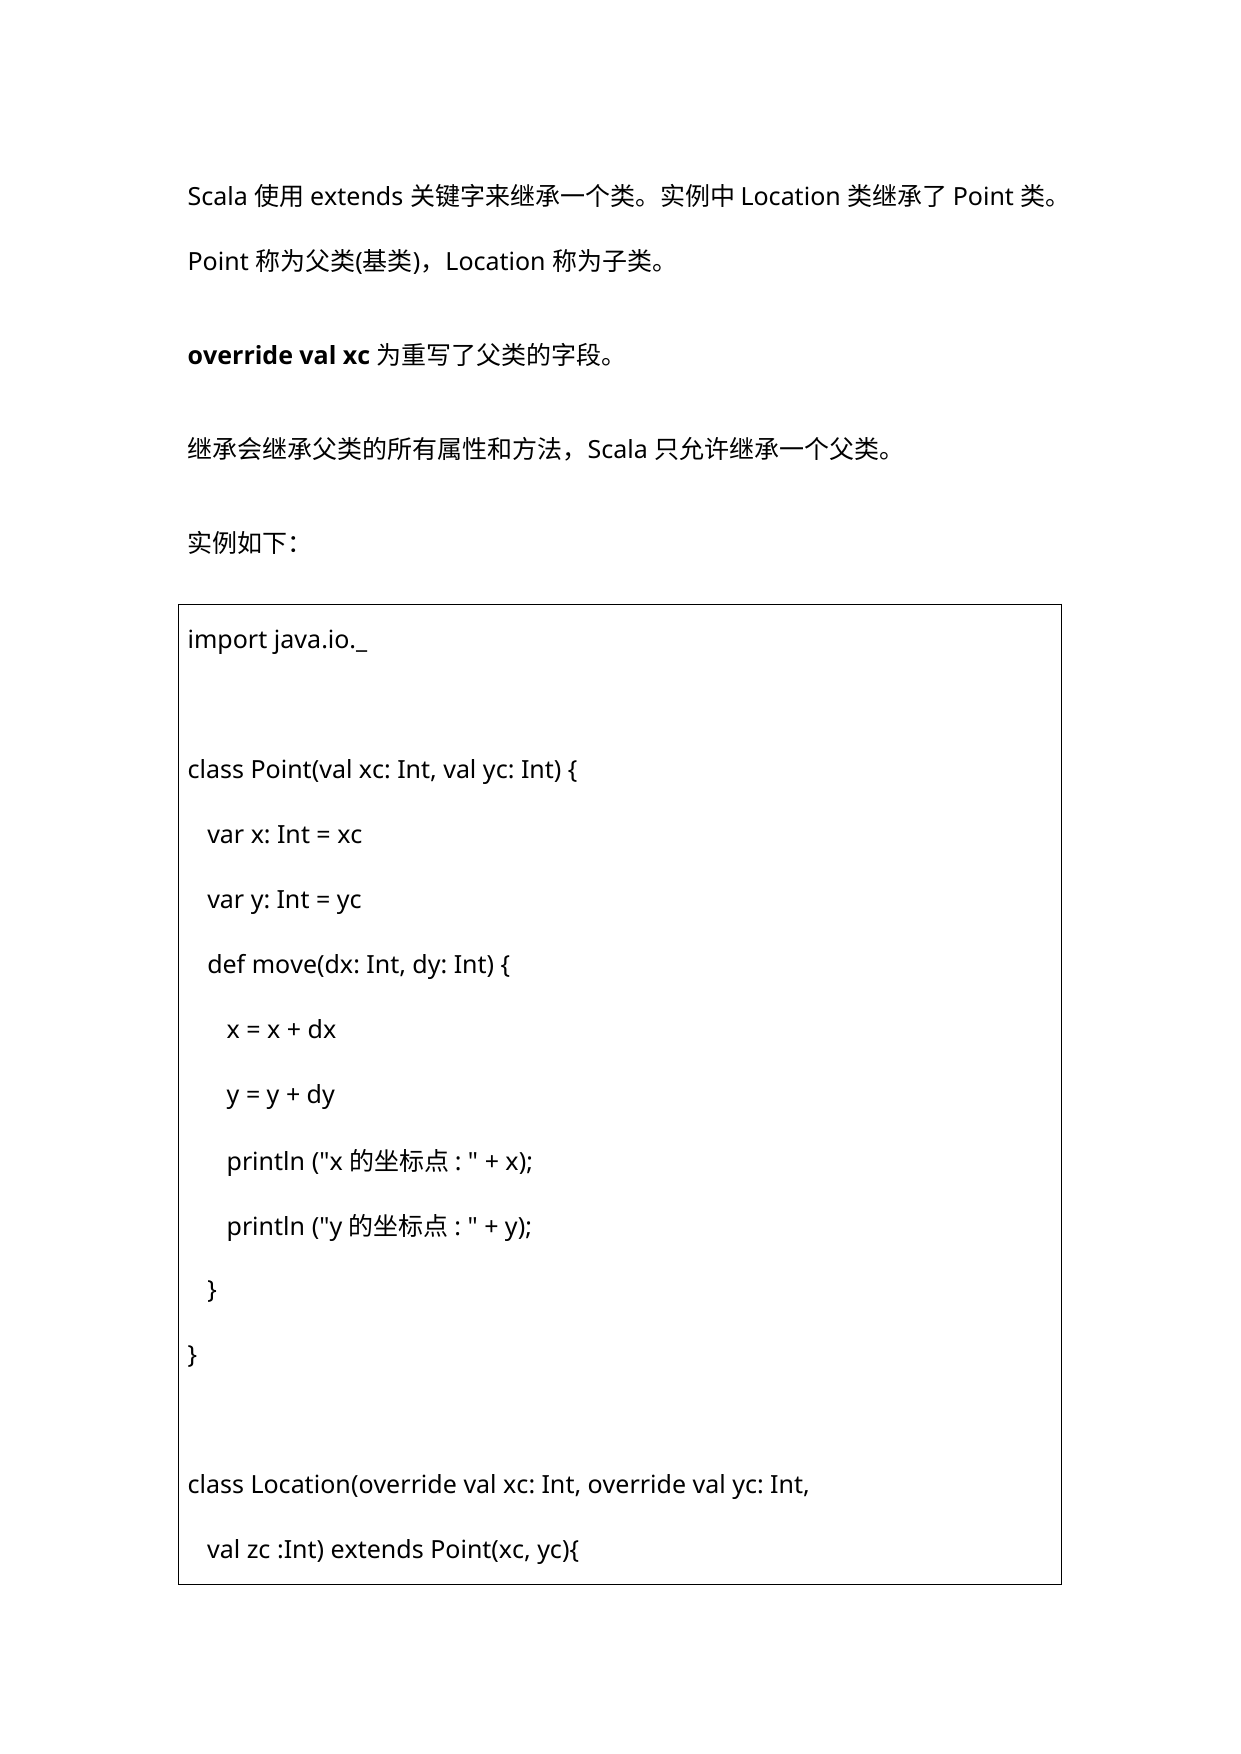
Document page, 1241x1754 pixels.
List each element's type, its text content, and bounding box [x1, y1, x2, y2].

text class Location(override val xc: Int, override val yc: Int, [187, 1452, 1053, 1514]
text 实例如下： [187, 509, 1053, 574]
text y = y + dy [187, 1062, 1053, 1127]
text import java.io._ [179, 605, 1061, 672]
text } [187, 1257, 1053, 1322]
text class Point(val xc: Int, val yc: Int) { [187, 737, 1053, 802]
text var x: Int = xc [187, 802, 1053, 867]
text def move(dx: Int, dy: Int) { [187, 932, 1053, 997]
text println ("y 的坐标点 : " + y); [187, 1192, 1053, 1257]
text Scala 使用 extends 关键字来继承一个类。实例中 Location 类继承了 Point 类。Point 称为父类(基类)，Location 称为子类。 [187, 162, 1053, 292]
text var y: Int = yc [187, 867, 1053, 932]
text 继承会继承父类的所有属性和方法，Scala 只允许继承一个父类。 [187, 415, 1053, 480]
text } [187, 1322, 1053, 1387]
text x = x + dx [187, 997, 1053, 1062]
text println ("x 的坐标点 : " + x); [187, 1127, 1053, 1192]
text val zc :Int) extends Point(xc, yc){ [179, 1514, 1061, 1584]
text override val xc 为重写了父类的字段。 [187, 321, 1053, 386]
